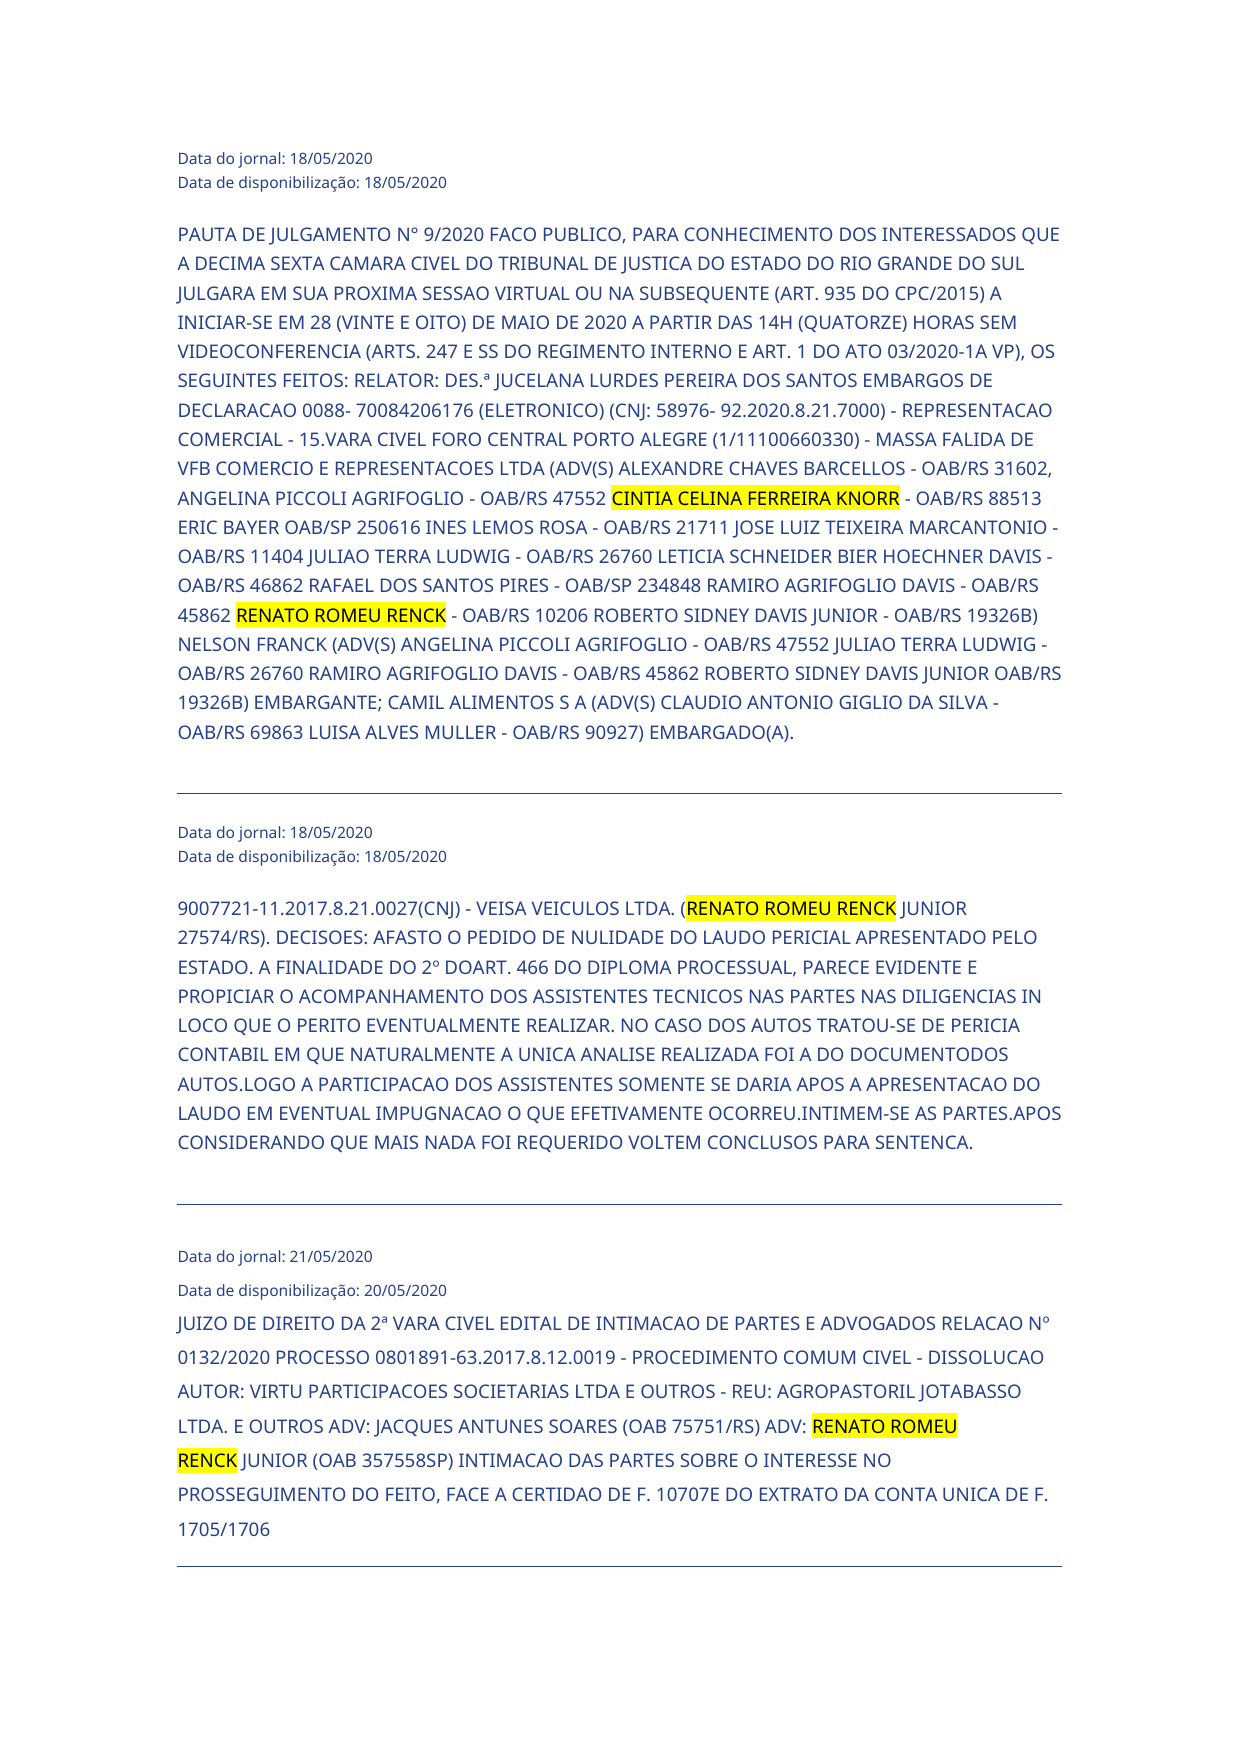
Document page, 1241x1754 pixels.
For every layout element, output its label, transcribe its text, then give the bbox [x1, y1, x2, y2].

text Data do jornal: 21/05/2020 Data de disponibilização: 20/05/2020 JUIZO DE DIREITO DA 2ª VARA CIVEL EDITAL DE INTIMACAO DE PARTES E ADVOGADOS RELACAO Nº 0132/2020 PROCESSO 0801891-63.2017.8.12.0019 - PROCEDIMENTO COMUM CIVEL - DISSOLUCAO AUTOR: VIRTU PARTICIPACOES SOCIETARIAS LTDA E OUTROS - REU: AGROPASTORIL JOTABASSO LTDA. E OUTROS ADV: JACQUES ANTUNES SOARES (OAB 75751/RS) ADV: RENATO ROMEU RENCK JUNIOR (OAB 357558SP) INTIMACAO DAS PARTES SOBRE O INTERESSE NO PROSSEGUIMENTO DO FEITO, FACE A CERTIDAO DE F. 10707E DO EXTRATO DA CONTA UNICA DE F. 1705/1706 [177, 1232, 1063, 1542]
text Data do jornal: 18/05/2020 Data de disponibilização: 18/05/2020 PAUTA DE JULGAMENTO N° 9/2020 FACO PUBLICO, PARA CONHECIMENTO DOS INTERESSADOS QUE A DECIMA SEXTA CAMARA CIVEL DO TRIBUNAL DE JUSTICA DO ESTADO DO RIO GRANDE DO SUL JULGARA EM SUA PROXIMA SESSAO VIRTUAL OU NA SUBSEQUENTE (ART. 935 DO CPC/2015) A INICIAR-SE EM 28 (VINTE E OITO) DE MAIO DE 2020 A PARTIR DAS 14H (QUATORZE) HORAS SEM VIDEOCONFERENCIA (ARTS. 247 E SS DO REGIMENTO INTERNO E ART. 1 DO ATO 03/2020-1A VP), OS SEGUINTES FEITOS: RELATOR: DES.ª JUCELANA LURDES PEREIRA DOS SANTOS EMBARGOS DE DECLARACAO 0088- 70084206176 (ELETRONICO) (CNJ: 58976- 92.2020.8.21.7000) - REPRESENTACAO COMERCIAL - 15.VARA CIVEL FORO CENTRAL PORTO ALEGRE (1/11100660330) - MASSA FALIDA DE VFB COMERCIO E REPRESENTACOES LTDA (ADV(S) ALEXANDRE CHAVES BARCELLOS - OAB/RS 31602, ANGELINA PICCOLI AGRIFOGLIO - OAB/RS 47552 CINTIA CELINA FERREIRA KNORR - OAB/RS 88513 ERIC BAYER OAB/SP 250616 INES LEMOS ROSA - OAB/RS 21711 JOSE LUIZ TEIXEIRA MARCANTONIO - OAB/RS 11404 JULIAO TERRA LUDWIG - OAB/RS 26760 LETICIA SCHNEIDER BIER HOECHNER DAVIS - OAB/RS 46862 RAFAEL DOS SANTOS PIRES - OAB/SP 234848 RAMIRO AGRIFOGLIO DAVIS - OAB/RS 45862 RENATO ROMEU RENCK - OAB/RS 10206 ROBERTO SIDNEY DAVIS JUNIOR - OAB/RS 19326B) NELSON FRANCK (ADV(S) ANGELINA PICCOLI AGRIFOGLIO - OAB/RS 47552 JULIAO TERRA LUDWIG - OAB/RS 26760 RAMIRO AGRIFOGLIO DAVIS - OAB/RS 45862 ROBERTO SIDNEY DAVIS JUNIOR OAB/RS 19326B) EMBARGANTE; CAMIL ALIMENTOS S A (ADV(S) CLAUDIO ANTONIO GIGLIO DA SILVA - OAB/RS 69863 LUISA ALVES MULLER - OAB/RS 90927) EMBARGADO(A). [177, 148, 1063, 744]
text Data do jornal: 18/05/2020 Data de disponibilização: 18/05/2020 9007721-11.2017.8.21.0027(CNJ) - VEISA VEICULOS LTDA. (RENATO ROMEU RENCK JUNIOR 27574/RS). DECISOES: AFASTO O PEDIDO DE NULIDADE DO LAUDO PERICIAL APRESENTADO PELO ESTADO. A FINALIDADE DO 2º DOART. 466 DO DIPLOMA PROCESSUAL, PARECE EVIDENTE E PROPICIAR O ACOMPANHAMENTO DOS ASSISTENTES TECNICOS NAS PARTES NAS DILIGENCIAS IN LOCO QUE O PERITO EVENTUALMENTE REALIZAR. NO CASO DOS AUTOS TRATOU-SE DE PERICIA CONTABIL EM QUE NATURALMENTE A UNICA ANALISE REALIZADA FOI A DO DOCUMENTODOS AUTOS.LOGO A PARTICIPACAO DOS ASSISTENTES SOMENTE SE DARIA APOS A APRESENTACAO DO LAUDO EM EVENTUAL IMPUGNACAO O QUE EFETIVAMENTE OCORREU.INTIMEM-SE AS PARTES.APOS CONSIDERANDO QUE MAIS NADA FOI REQUERIDO VOLTEM CONCLUSOS PARA SENTENCA. [177, 822, 1063, 1155]
